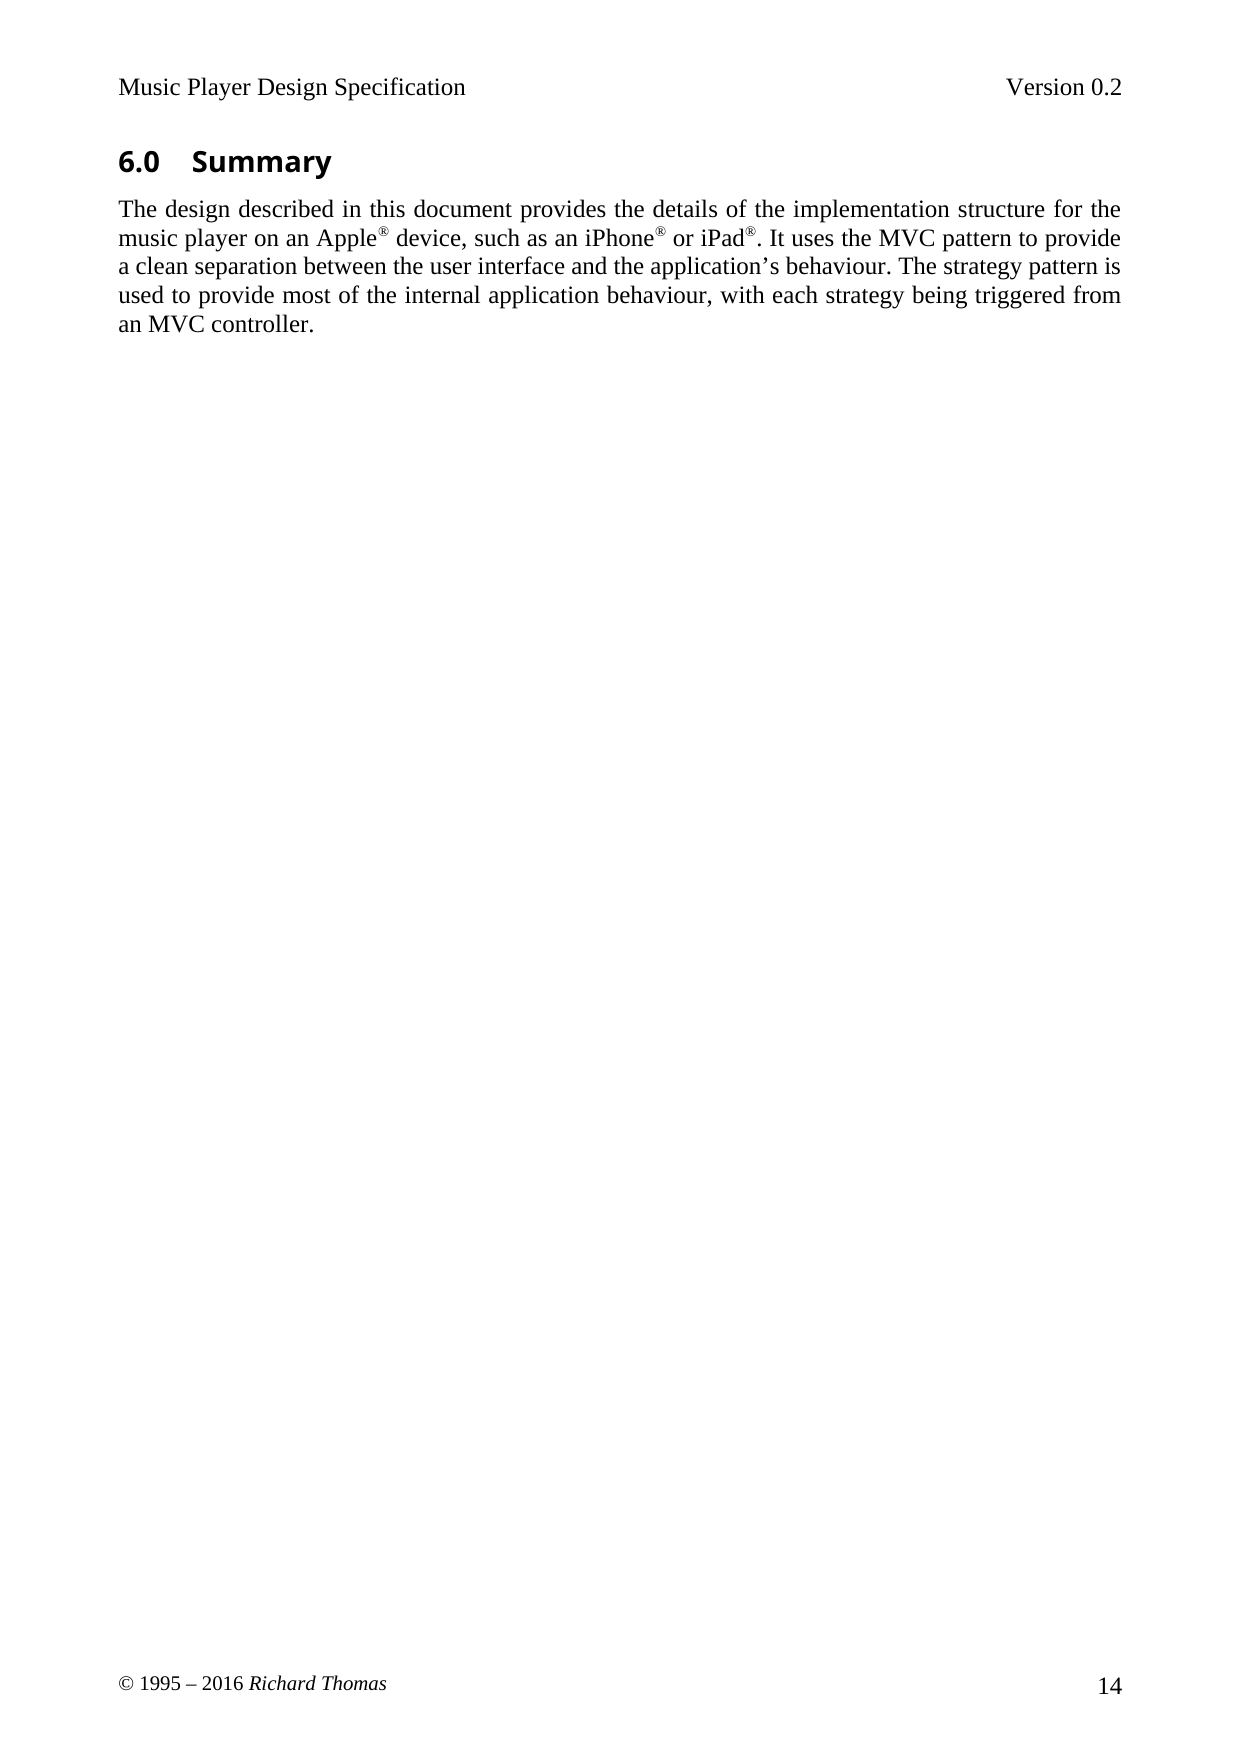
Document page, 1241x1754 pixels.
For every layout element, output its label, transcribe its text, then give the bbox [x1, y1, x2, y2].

text The design described in this document provides the details of the implementation structure for the music player on an Apple® device, such as an iPhone® or iPad®. It uses the MVC pattern to provide a clean separation between the user interface and the application’s behaviour. The strategy pattern is used to provide most of the internal application behaviour, with each strategy being triggered from an MVC controller. [118, 194, 1122, 338]
subtitle Summary [118, 142, 1122, 181]
